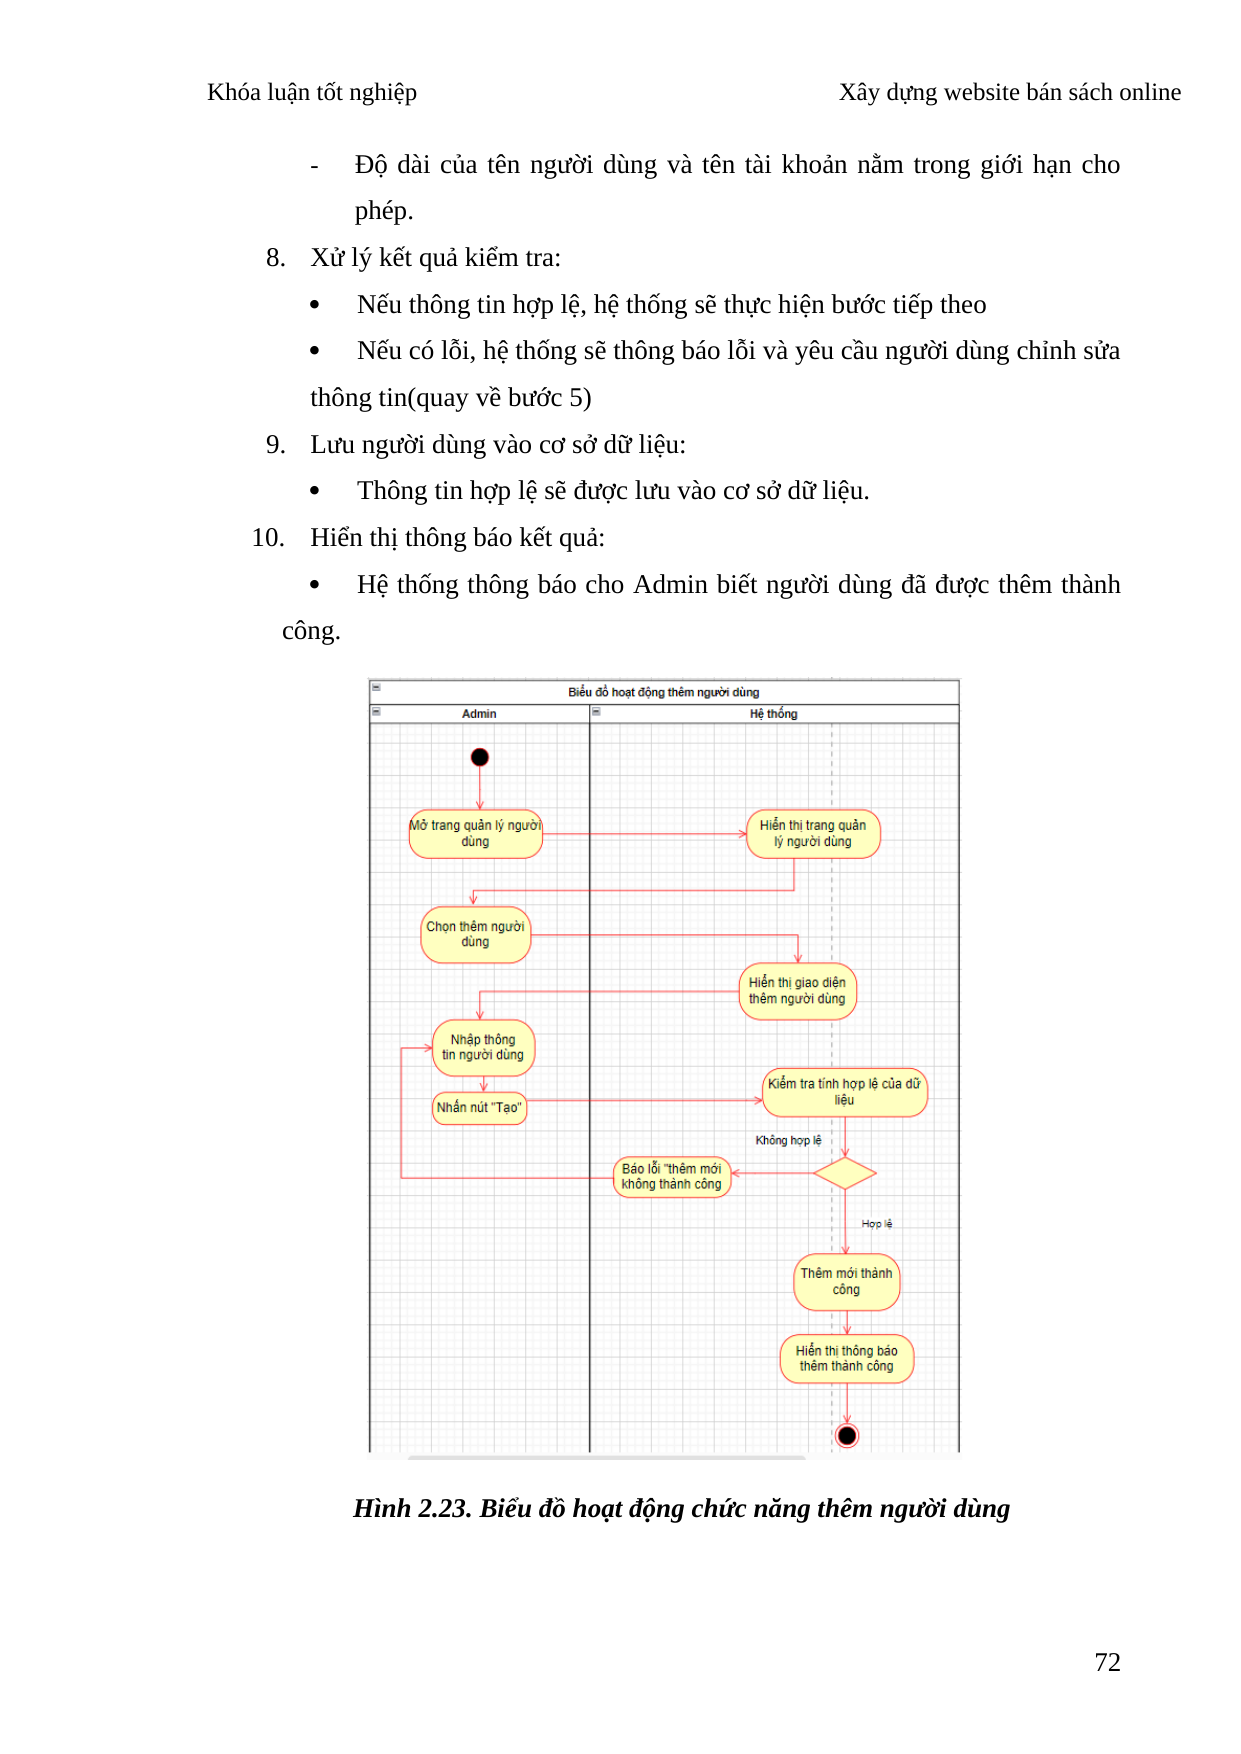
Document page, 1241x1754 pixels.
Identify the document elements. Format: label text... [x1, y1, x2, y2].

text Hình 2.23. Biểu đồ hoạt động chức năng thêm người dùng [244, 1492, 1122, 1523]
list Thông tin hợp lệ sẽ được lưu vào cơ sở dữ liệu. [310, 474, 1122, 506]
list Lưu người dùng vào cơ sở dữ liệu: [266, 428, 1122, 459]
list Xử lý kết quả kiểm tra: [266, 241, 1122, 272]
picture [366, 677, 963, 1460]
list Độ dài của tên người dùng và tên tài khoản nằm trong giới hạn cho phép. [310, 148, 1122, 226]
list Nếu có lỗi, hệ thống sẽ thông báo lỗi và yêu cầu người dùng chỉnh sửa thông tin(quay về bước 5) [310, 334, 1122, 412]
list Hệ thống thông báo cho Admin biết người dùng đã được thêm thành công. [282, 568, 1122, 646]
list Hiển thị thông báo kết quả: [251, 521, 1122, 552]
list Nếu thông tin hợp lệ, hệ thống sẽ thực hiện bước tiếp theo [310, 288, 1122, 319]
